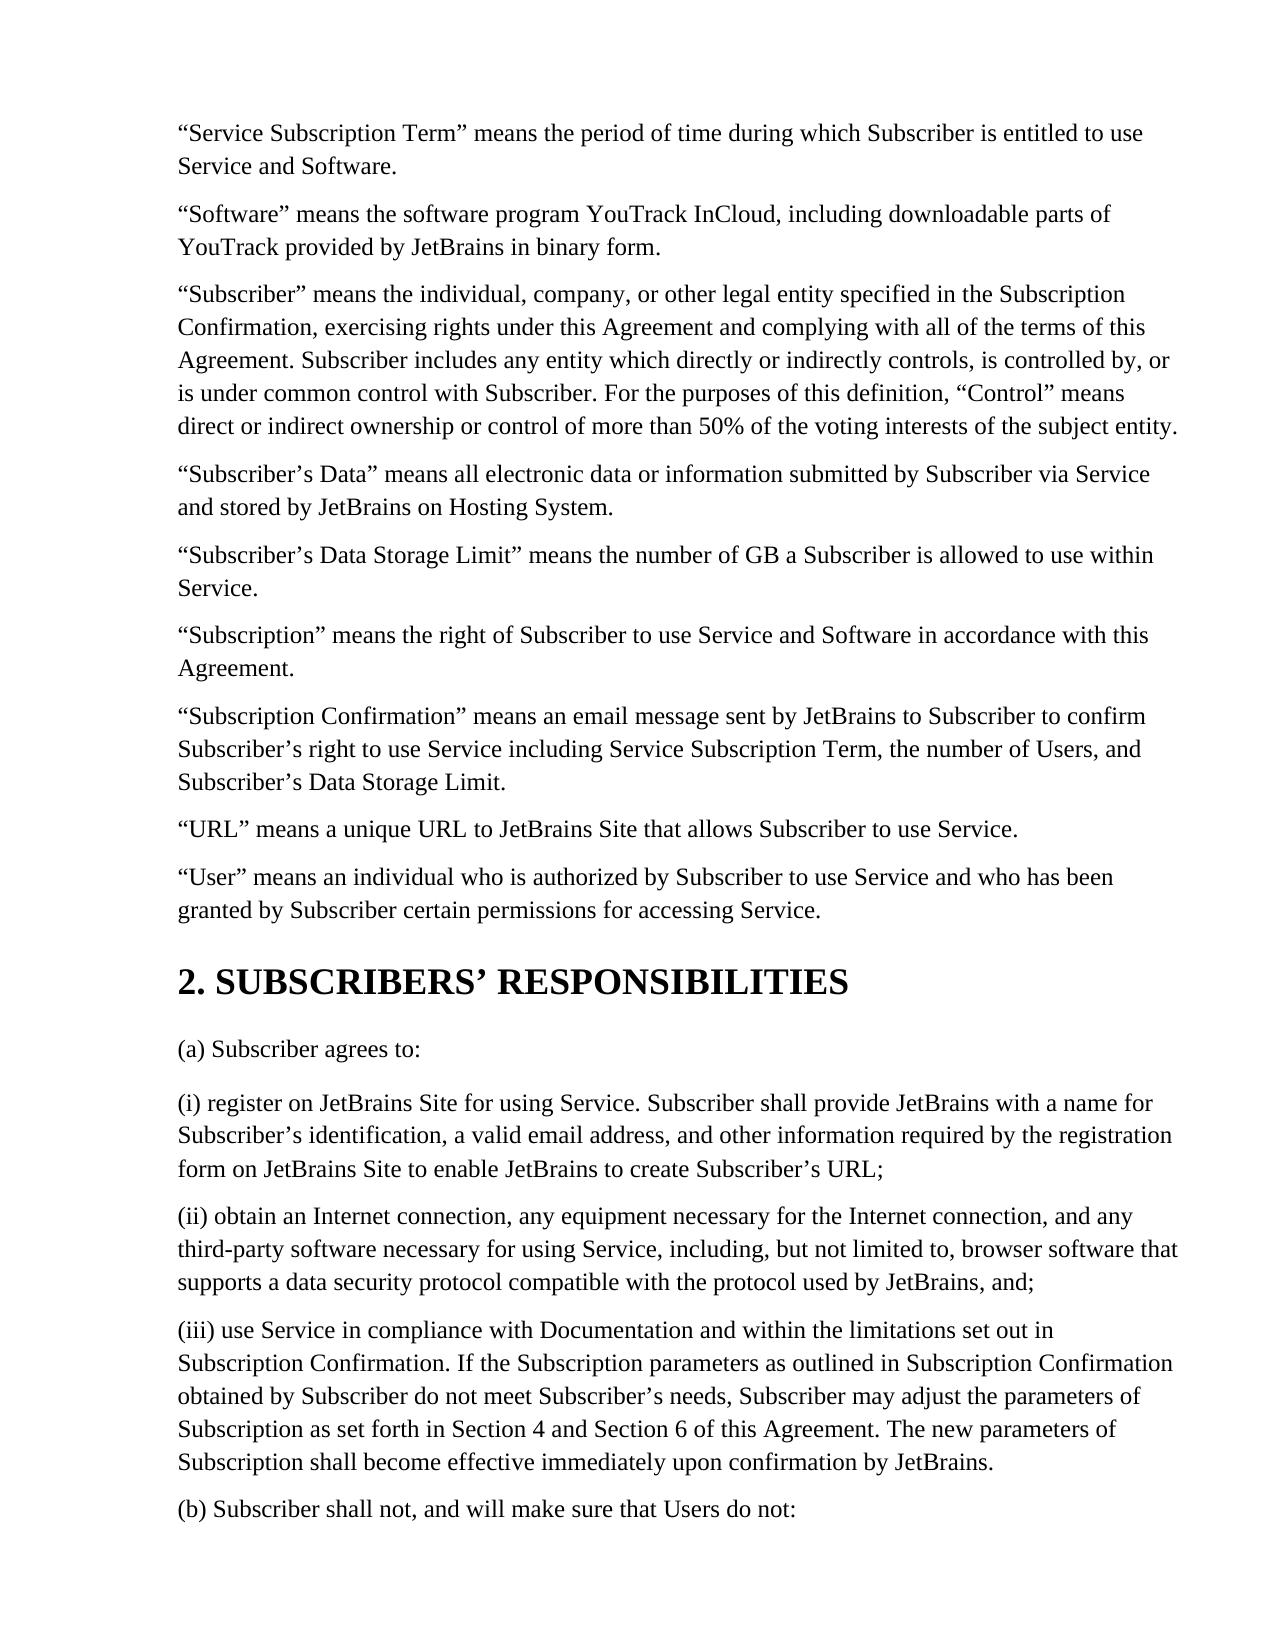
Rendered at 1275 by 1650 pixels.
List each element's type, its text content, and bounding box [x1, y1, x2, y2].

text (i) register on JetBrains Site for using Service. Subscriber shall provide JetBrains with a name for Subscriber’s identification, a valid email address, and other information required by the registration form on JetBrains Site to enable JetBrains to create Subscriber’s URL; [177, 1088, 1186, 1182]
text “User” means an individual who is authorized by Subscriber to use Service and who has been granted by Subscriber certain permissions for accessing Service. [177, 862, 1186, 924]
text “Subscription” means the right of Subscriber to use Service and Software in accordance with this Agreement. [177, 620, 1186, 682]
text “Subscriber’s Data Storage Limit” means the number of GB a Subscriber is allowed to use within Service. [177, 540, 1186, 601]
subtitle 2. SUBSCRIBERS’ RESPONSIBILITIES [177, 959, 1186, 1003]
text “Subscriber’s Data” means all electronic data or information submitted by Subscriber via Service and stored by JetBrains on Hosting System. [177, 459, 1186, 521]
text “Subscriber” means the individual, company, or other legal entity specified in the Subscription Confirmation, exercising rights under this Agreement and complying with all of the terms of this Agreement. Subscriber includes any entity which directly or indirectly controls, is controlled by, or is under common control with Subscriber. For the purposes of this definition, “Control” means direct or indirect ownership or control of more than 50% of the voting interests of the subject entity. [177, 279, 1186, 440]
text (ii) obtain an Internet connection, any equipment necessary for the Internet connection, and any third-party software necessary for using Service, including, but not limited to, browser software that supports a data security protocol compatible with the protocol used by JetBrains, and; [177, 1201, 1186, 1296]
text (iii) use Service in compliance with Documentation and within the limitations set out in Subscription Confirmation. If the Subscription parameters as outlined in Subscription Confirmation obtained by Subscriber do not meet Subscriber’s needs, Subscriber may adjust the parameters of Subscription as set forth in Section 4 and Section 6 of this Agreement. The new parameters of Subscription shall become effective immediately upon confirmation by JetBrains. [177, 1315, 1186, 1476]
text (b) Subscriber shall not, and will make sure that Users do not: [177, 1494, 1186, 1523]
text “URL” means a unique URL to JetBrains Site that allows Subscriber to use Service. [177, 814, 1186, 843]
text “Subscription Confirmation” means an email message sent by JetBrains to Subscriber to confirm Subscriber’s right to use Service including Service Subscription Term, the number of Users, and Subscriber’s Data Storage Limit. [177, 701, 1186, 796]
text “Software” means the software program YouTrack InCloud, including downloadable parts of YouTrack provided by JetBrains in binary form. [177, 199, 1186, 261]
text “Service Subscription Term” means the period of time during which Subscriber is entitled to use Service and Software. [177, 118, 1186, 180]
